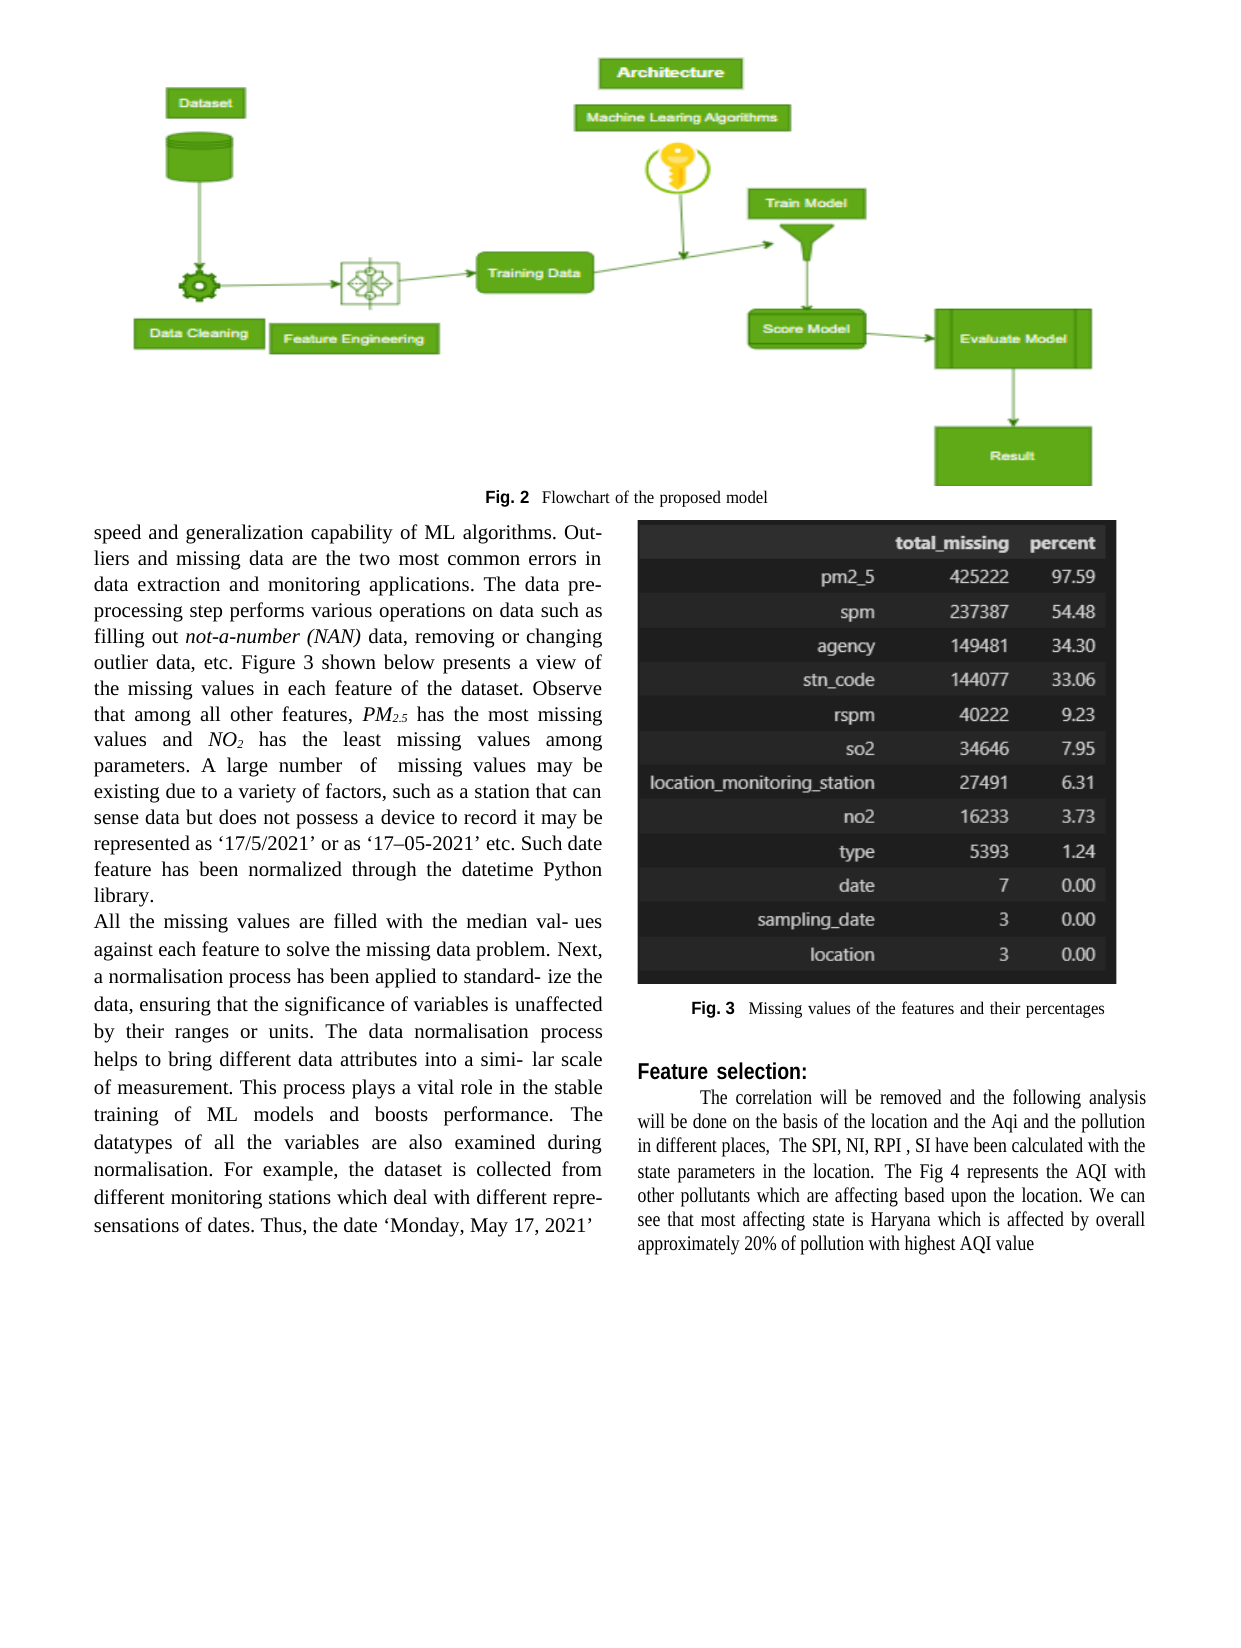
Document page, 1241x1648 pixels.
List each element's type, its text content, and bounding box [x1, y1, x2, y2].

text speed and generalization capability of ML algorithms. Out- liers and missing data are the two most common errors in data extraction and monitoring applications. The data pre- processing step performs various operations on data such as filling out not-a-number (NAN) data, removing or changing outlier data, etc. Figure 3 shown below presents a view of the missing values in each feature of the dataset. Observe that among all other features, PM2.5 has the most missing values and NO2 has the least missing values among parameters. A large number of missing values may be existing due to a variety of factors, such as a station that can sense data but does not possess a device to record it may be represented as ‘17/5/2021’ or as ‘17–05-2021’ etc. Such date feature has been normalized through the datetime Python library. [94, 520, 603, 907]
text Fig. 2 Flowchart of the proposed model [106, 487, 1146, 508]
subtitle The correlation will be removed and the following analysis will be done on the basis of the location and the Aqi and the pollution in different places, The SPI, NI, RPI , SI have been calculated with the state parameters in the location. The Fig 4 represents the AQI with other pollutants which are affecting based upon the location. We can see that most affecting state is Haryana which is affected by overall approximately 20% of pollution with highest AQI value [637, 1085, 1146, 1255]
picture [106, 56, 1100, 486]
subtitle Feature selection: [637, 1058, 1146, 1085]
text All the missing values are filled with the median val- ues against each feature to solve the missing data problem. Next, a normalisation process has been applied to standard- ize the data, ensuring that the significance of variables is unaffected by their ranges or units. The data normalisation process helps to bring different data attributes into a simi- lar scale of measurement. This process plays a vital role in the stable training of ML models and boosts performance. The datatypes of all the variables are also examined during normalisation. For example, the dataset is collected from different monitoring stations which deal with different repre- sensations of dates. Thus, the date ‘Monday, May 17, 2021’ [94, 909, 603, 1237]
text Fig. 3 Missing values of the features and their percentages [637, 998, 1135, 1018]
picture [637, 520, 1117, 984]
